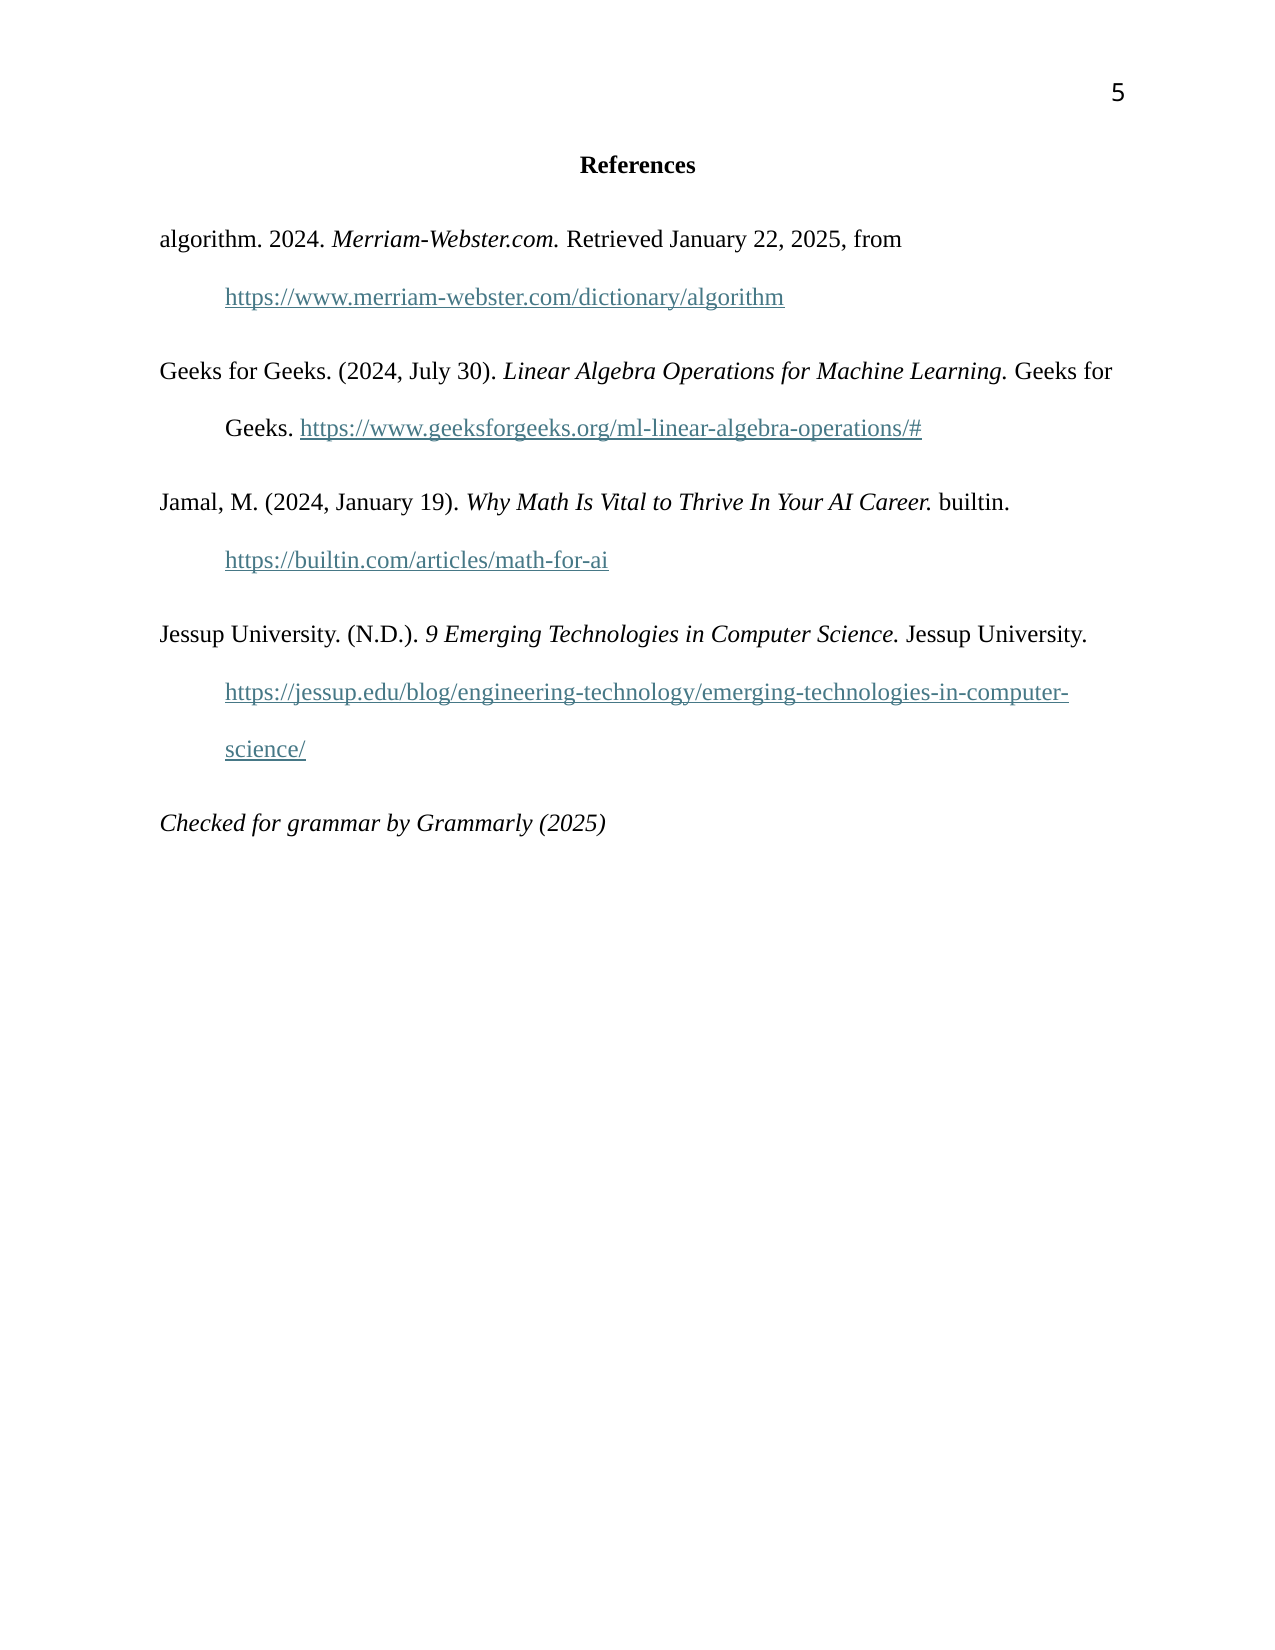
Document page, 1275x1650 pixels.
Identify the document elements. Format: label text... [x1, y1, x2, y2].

text Geeks for Geeks. (2024, July 30). Linear Algebra Operations for Machine Learning. Geeks for Geeks. https://www.geeksforgeeks.org/ml-linear-algebra-operations/# [159, 356, 1125, 442]
text Jessup University. (N.D.). 9 Emerging Technologies in Computer Science. Jessup University. https://jessup.edu/blog/engineering-technology/emerging-technologies-in-computer-science/ [159, 619, 1125, 763]
text Checked for grammar by Grammarly (2025) [159, 808, 1125, 837]
text References [150, 150, 1125, 179]
text Jamal, M. (2024, January 19). Why Math Is Vital to Thrive In Your AI Career. builtin. https://builtin.com/articles/math-for-ai [159, 487, 1125, 574]
text algorithm. 2024. Merriam-Webster.com. Retrieved January 22, 2025, from https://www.merriam-webster.com/dictionary/algorithm [159, 224, 1125, 310]
